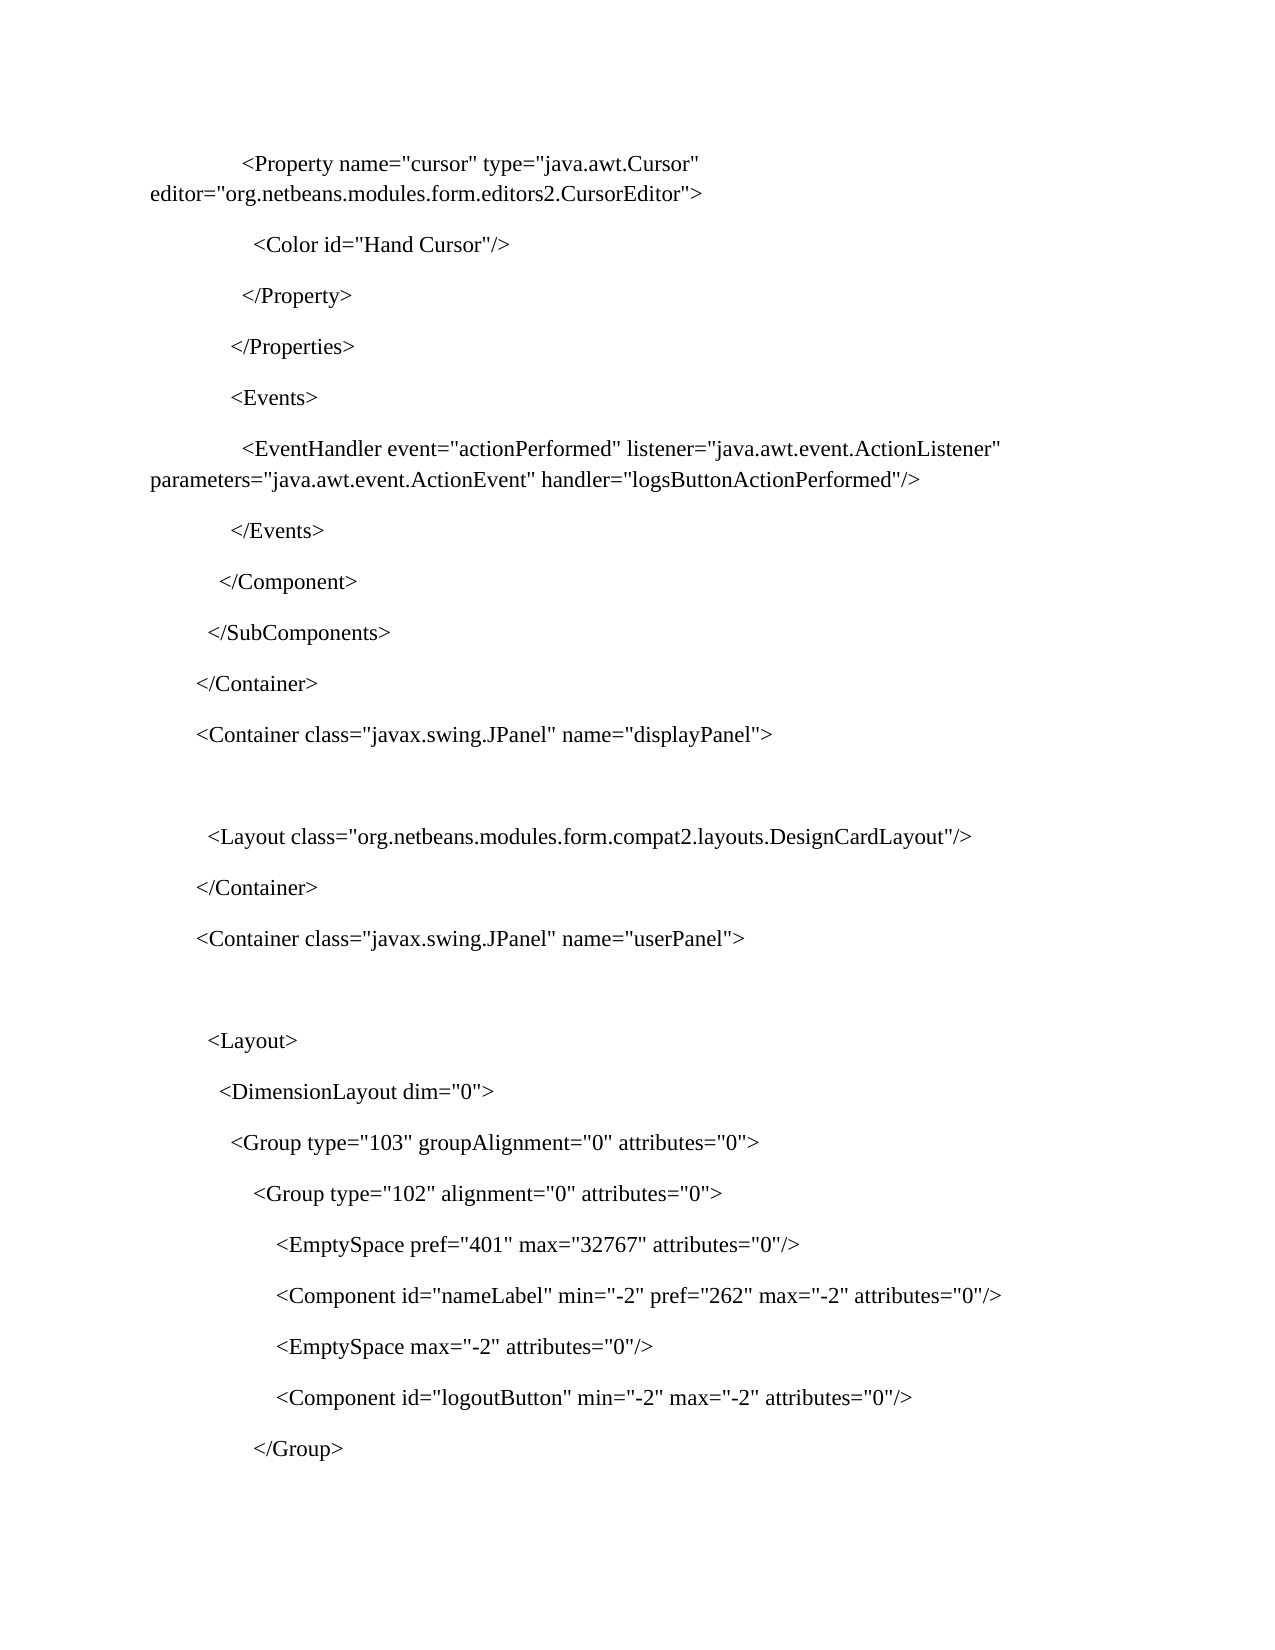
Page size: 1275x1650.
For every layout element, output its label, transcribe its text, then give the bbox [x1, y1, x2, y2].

text </SubComponents> [150, 619, 1125, 645]
text <Component id="nameLabel" min="-2" pref="262" max="-2" attributes="0"/> [150, 1282, 1125, 1309]
text <DimensionLayout dim="0"> [150, 1078, 1125, 1104]
text <Layout> [150, 1027, 1125, 1053]
text <EmptySpace max="-2" attributes="0"/> [150, 1333, 1125, 1360]
text </Group> [150, 1435, 1125, 1462]
text <Layout class="org.netbeans.modules.form.compat2.layouts.DesignCardLayout"/> [150, 823, 1125, 849]
text <Color id="Hand Cursor"/> [150, 231, 1125, 258]
text <Component id="logoutButton" min="-2" max="-2" attributes="0"/> [150, 1384, 1125, 1411]
text </Component> [150, 568, 1125, 594]
text </Container> [150, 874, 1125, 900]
text <Container class="javax.swing.JPanel" name="displayPanel"> [150, 721, 1125, 747]
text <Events> [150, 384, 1125, 411]
text </Events> [150, 517, 1125, 543]
text </Properties> [150, 333, 1125, 360]
text <Group type="102" alignment="0" attributes="0"> [150, 1180, 1125, 1207]
text <EventHandler event="actionPerformed" listener="java.awt.event.ActionListener" parameters="java.awt.event.ActionEvent" handler="logsButtonActionPerformed"/> [150, 435, 1125, 492]
text <Property name="cursor" type="java.awt.Cursor" editor="org.netbeans.modules.form.editors2.CursorEditor"> [150, 150, 1125, 207]
text </Property> [150, 282, 1125, 309]
text <Group type="103" groupAlignment="0" attributes="0"> [150, 1129, 1125, 1156]
text </Container> [150, 670, 1125, 696]
text <Container class="javax.swing.JPanel" name="userPanel"> [150, 925, 1125, 951]
text <EmptySpace pref="401" max="32767" attributes="0"/> [150, 1231, 1125, 1258]
